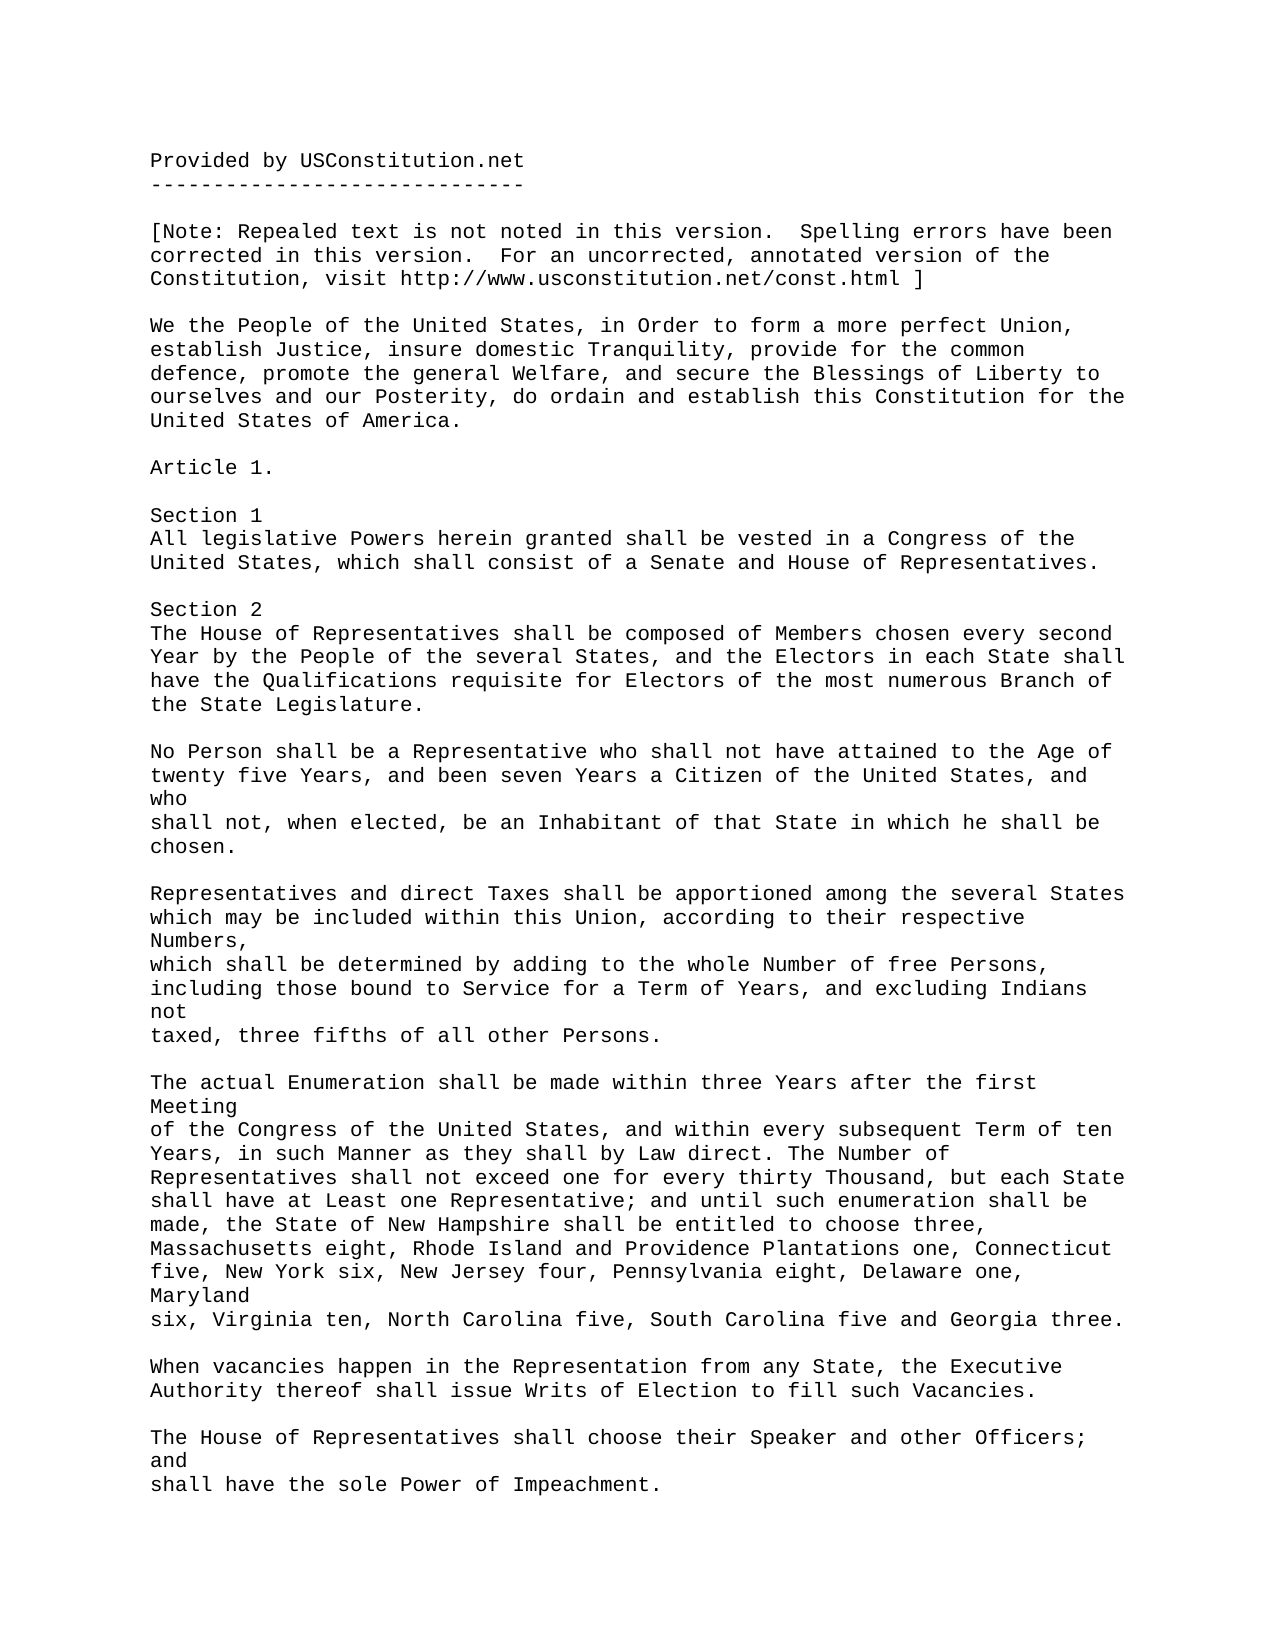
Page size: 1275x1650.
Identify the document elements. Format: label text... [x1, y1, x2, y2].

text six, Virginia ten, North Carolina five, South Carolina five and Georgia three. [150, 1309, 1125, 1332]
text [Note: Repealed text is not noted in this version. Spelling errors have been [150, 221, 1125, 244]
text shall have at Least one Representative; and until such enumeration shall be [150, 1190, 1125, 1214]
text of the Congress of the United States, and within every subsequent Term of ten [150, 1119, 1125, 1143]
text Representatives and direct Taxes shall be apportioned among the several States [150, 883, 1125, 907]
text Massachusetts eight, Rhode Island and Providence Plantations one, Connecticut [150, 1238, 1125, 1261]
text Article 1. [150, 457, 1125, 481]
text Year by the People of the several States, and the Electors in each State shall [150, 647, 1125, 670]
text When vacancies happen in the Representation from any State, the Executive [150, 1356, 1125, 1379]
text The House of Representatives shall be composed of Members chosen every second [150, 623, 1125, 647]
text which may be included within this Union, according to their respective Numbers, [150, 907, 1125, 954]
text Representatives shall not exceed one for every thirty Thousand, but each State [150, 1167, 1125, 1190]
text made, the State of New Hampshire shall be entitled to choose three, [150, 1214, 1125, 1238]
text which shall be determined by adding to the whole Number of free Persons, [150, 954, 1125, 978]
text twenty five Years, and been seven Years a Citizen of the United States, and who [150, 765, 1125, 812]
text corrected in this version. For an uncorrected, annotated version of the [150, 244, 1125, 268]
text five, New York six, New Jersey four, Pennsylvania eight, Delaware one, Maryland [150, 1261, 1125, 1309]
text The House of Representatives shall choose their Speaker and other Officers; and [150, 1427, 1125, 1474]
text Provided by USConstitution.net [150, 150, 1125, 174]
text United States, which shall consist of a Senate and House of Representatives. [150, 552, 1125, 576]
text Constitution, visit http://www.usconstitution.net/const.html ] [150, 268, 1125, 292]
text including those bound to Service for a Term of Years, and excluding Indians not [150, 978, 1125, 1025]
text defence, promote the general Welfare, and secure the Blessings of Liberty to [150, 363, 1125, 386]
text Section 2 [150, 599, 1125, 623]
text shall have the sole Power of Impeachment. [150, 1474, 1125, 1498]
text United States of America. [150, 410, 1125, 434]
text taxed, three fifths of all other Persons. [150, 1025, 1125, 1048]
text Authority thereof shall issue Writs of Election to fill such Vacancies. [150, 1379, 1125, 1403]
text ourselves and our Posterity, do ordain and establish this Constitution for the [150, 386, 1125, 410]
text All legislative Powers herein granted shall be vested in a Congress of the [150, 528, 1125, 552]
text the State Legislature. [150, 694, 1125, 717]
text The actual Enumeration shall be made within three Years after the first Meeting [150, 1072, 1125, 1119]
text We the People of the United States, in Order to form a more perfect Union, [150, 316, 1125, 339]
text Years, in such Manner as they shall by Law direct. The Number of [150, 1143, 1125, 1167]
text have the Qualifications requisite for Electors of the most numerous Branch of [150, 670, 1125, 694]
text No Person shall be a Representative who shall not have attained to the Age of [150, 741, 1125, 765]
text establish Justice, insure domestic Tranquility, provide for the common [150, 339, 1125, 363]
text Section 1 [150, 505, 1125, 528]
text ------------------------------ [150, 174, 1125, 197]
text shall not, when elected, be an Inhabitant of that State in which he shall be [150, 812, 1125, 836]
text chosen. [150, 836, 1125, 859]
